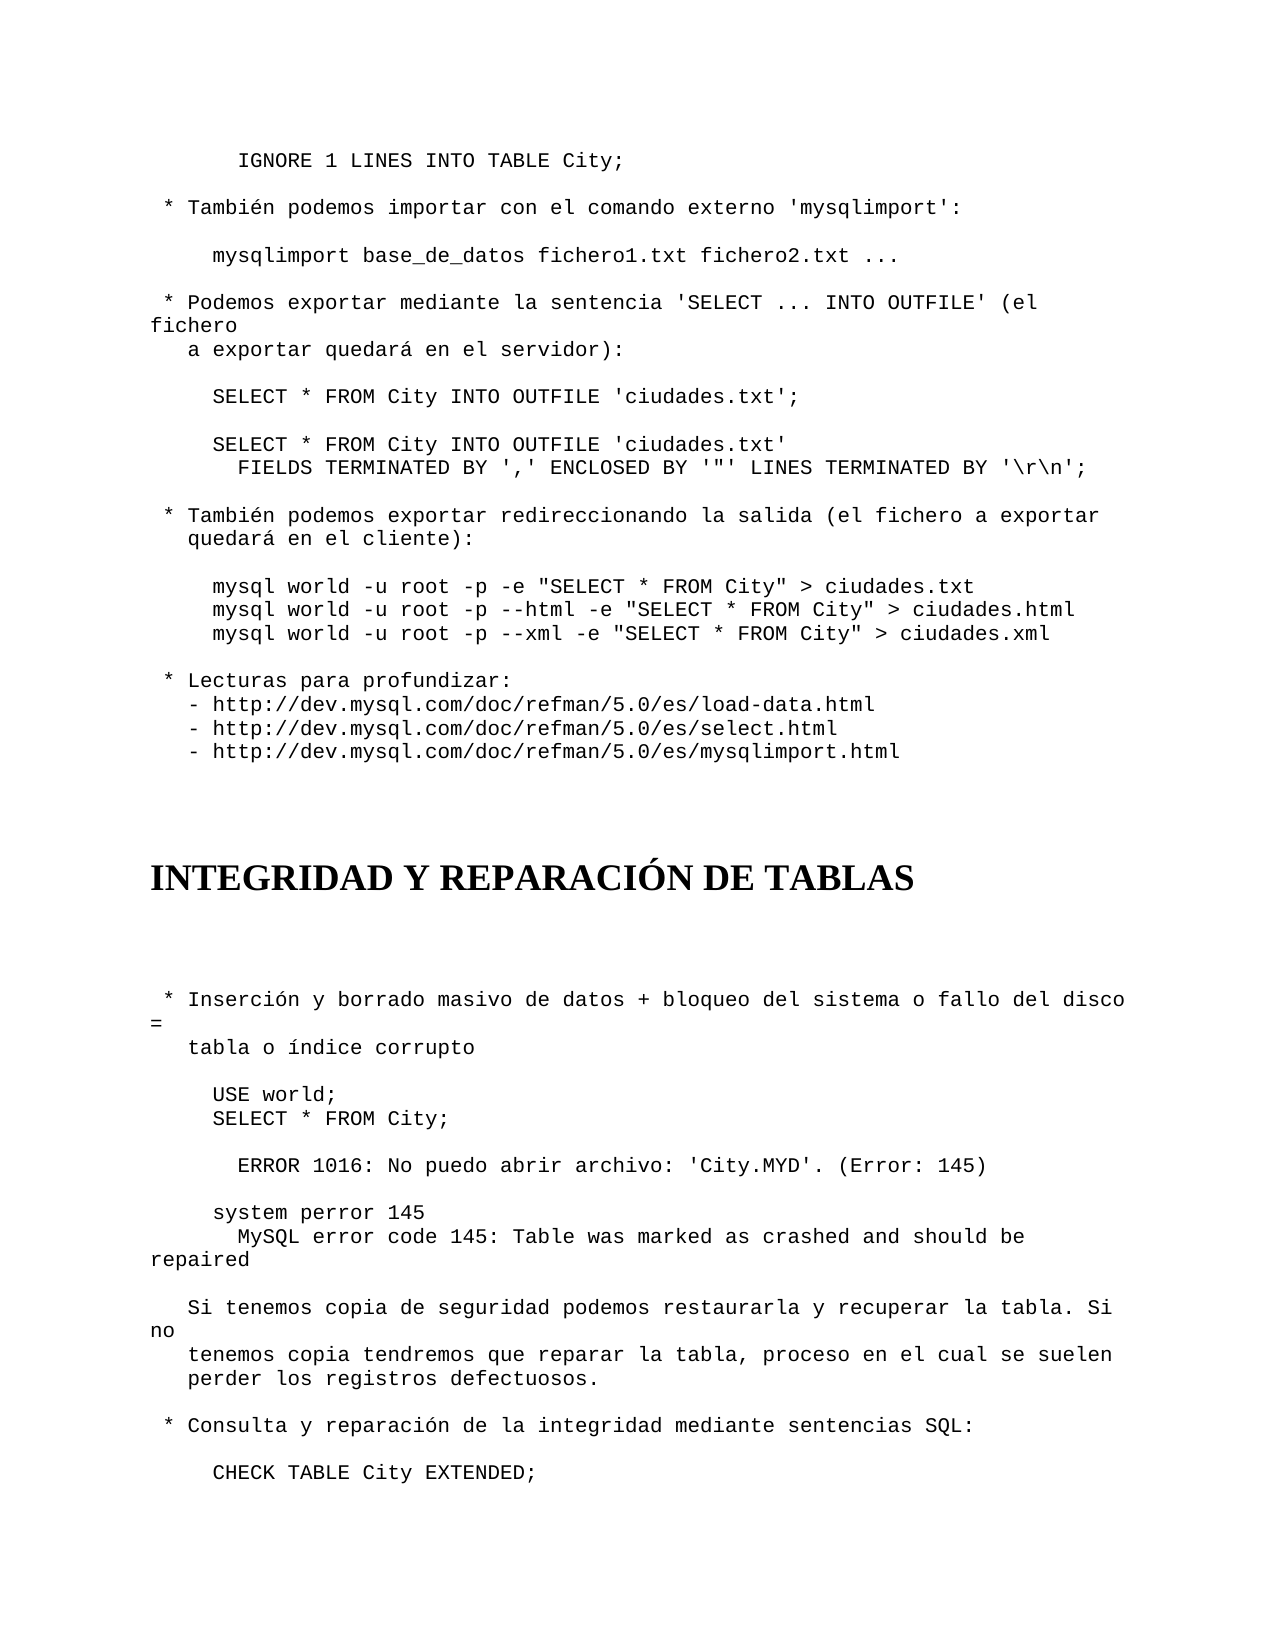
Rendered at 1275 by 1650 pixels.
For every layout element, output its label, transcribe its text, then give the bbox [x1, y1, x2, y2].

text * También podemos exportar redireccionando la salida (el fichero a exportar [150, 505, 1125, 528]
text mysql world -u root -p --html -e "SELECT * FROM City" > ciudades.html [150, 599, 1125, 623]
text SELECT * FROM City INTO OUTFILE 'ciudades.txt'; [150, 386, 1125, 410]
text a exportar quedará en el servidor): [150, 339, 1125, 363]
text SELECT * FROM City; [150, 1108, 1125, 1131]
text * Lecturas para profundizar: [150, 670, 1125, 694]
text quedará en el cliente): [150, 528, 1125, 552]
text ERROR 1016: No puedo abrir archivo: 'City.MYD'. (Error: 145) [150, 1155, 1125, 1178]
text tabla o índice corrupto [150, 1037, 1125, 1060]
text - http://dev.mysql.com/doc/refman/5.0/es/load-data.html [150, 694, 1125, 717]
text * Consulta y reparación de la integridad mediante sentencias SQL: [150, 1415, 1125, 1439]
text MySQL error code 145: Table was marked as crashed and should be repaired [150, 1226, 1125, 1273]
text CHECK TABLE City EXTENDED; [150, 1462, 1125, 1486]
text Si tenemos copia de seguridad podemos restaurarla y recuperar la tabla. Si no [150, 1297, 1125, 1344]
text mysql world -u root -p -e "SELECT * FROM City" > ciudades.txt [150, 576, 1125, 599]
text - http://dev.mysql.com/doc/refman/5.0/es/mysqlimport.html [150, 741, 1125, 765]
text mysql world -u root -p --xml -e "SELECT * FROM City" > ciudades.xml [150, 623, 1125, 647]
text system perror 145 [150, 1202, 1125, 1226]
text USE world; [150, 1084, 1125, 1108]
text SELECT * FROM City INTO OUTFILE 'ciudades.txt' [150, 434, 1125, 457]
text IGNORE 1 LINES INTO TABLE City; [150, 150, 1125, 174]
text * Inserción y borrado masivo de datos + bloqueo del sistema o fallo del disco = [150, 989, 1125, 1037]
text FIELDS TERMINATED BY ',' ENCLOSED BY '"' LINES TERMINATED BY '\r\n'; [150, 457, 1125, 481]
text tenemos copia tendremos que reparar la tabla, proceso en el cual se suelen [150, 1344, 1125, 1368]
text * Podemos exportar mediante la sentencia 'SELECT ... INTO OUTFILE' (el fichero [150, 292, 1125, 339]
text INTEGRIDAD Y REPARACIÓN DE TABLAS [150, 856, 1125, 899]
text - http://dev.mysql.com/doc/refman/5.0/es/select.html [150, 717, 1125, 741]
text mysqlimport base_de_datos fichero1.txt fichero2.txt ... [150, 244, 1125, 268]
text perder los registros defectuosos. [150, 1368, 1125, 1391]
text * También podemos importar con el comando externo 'mysqlimport': [150, 197, 1125, 221]
